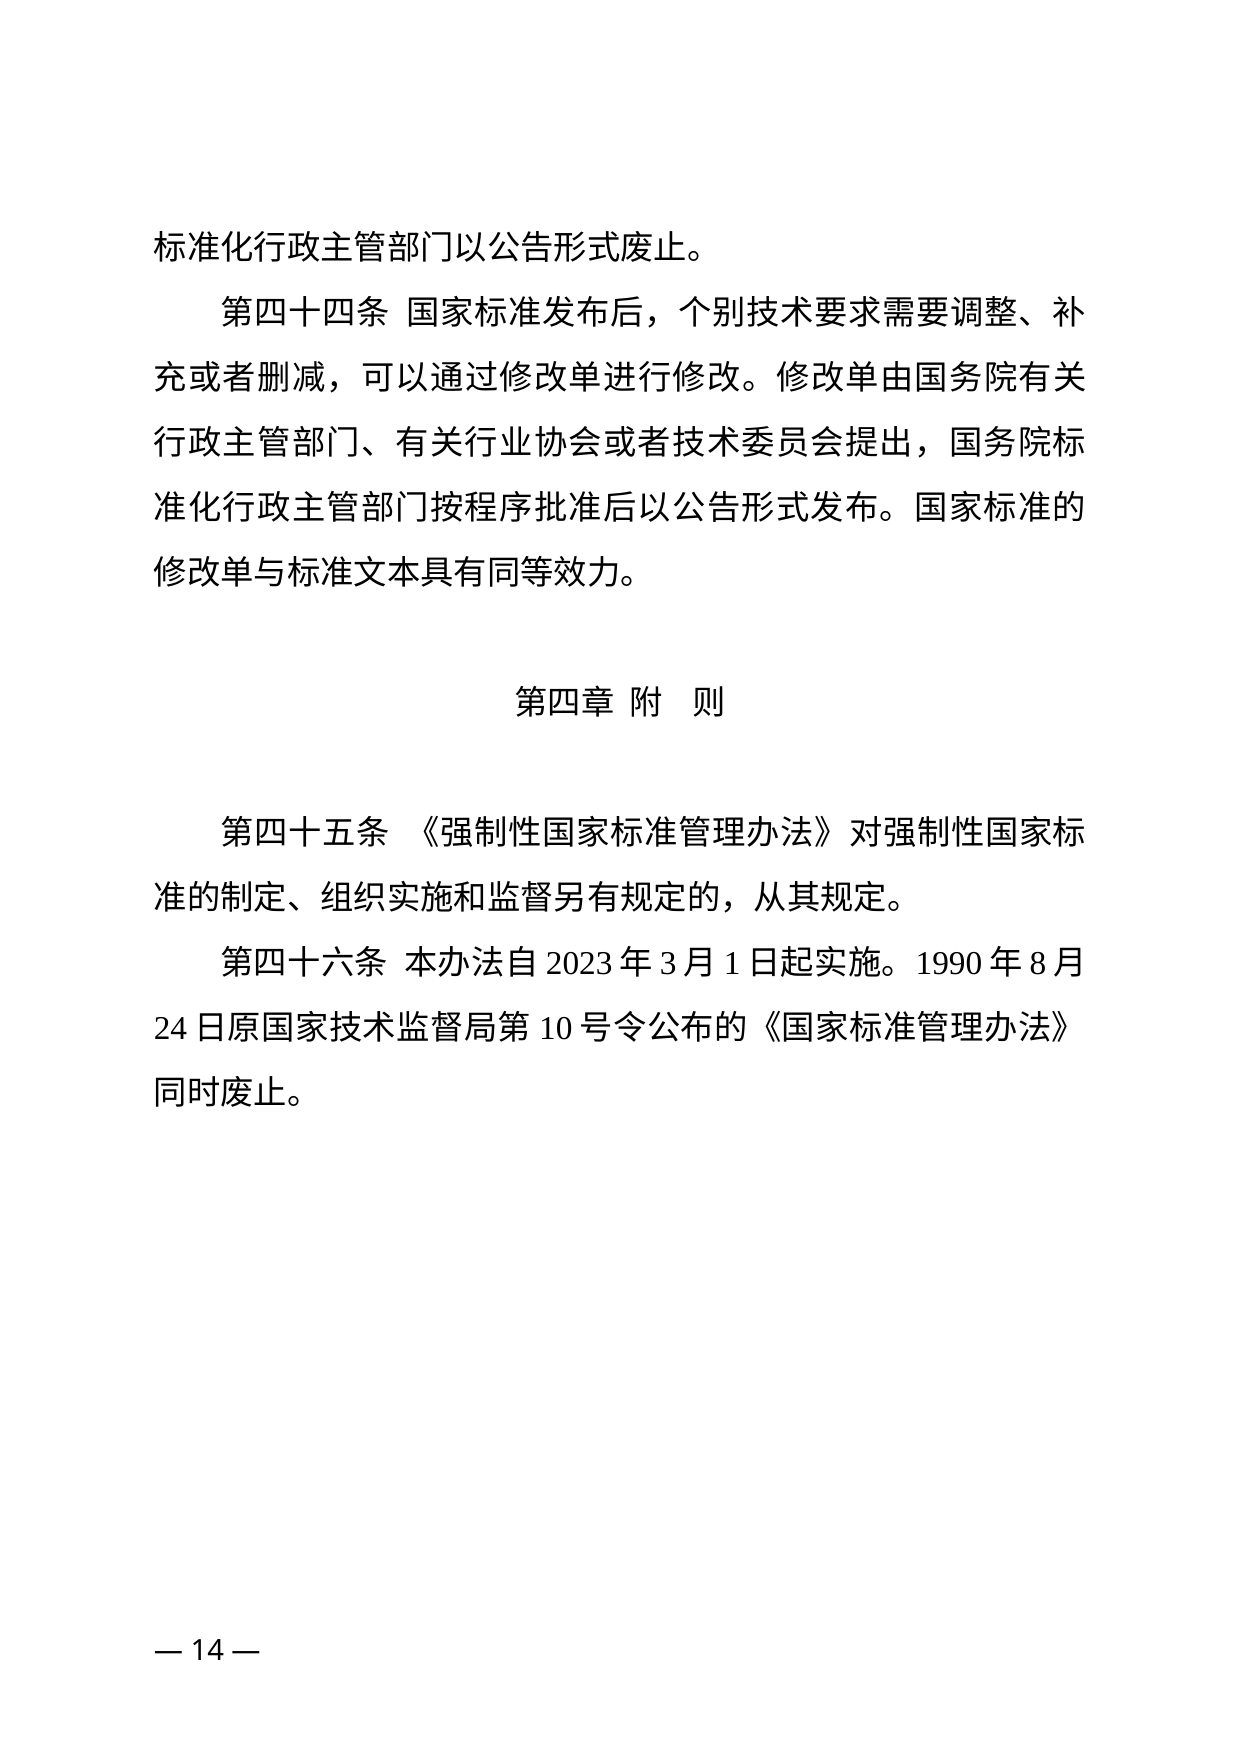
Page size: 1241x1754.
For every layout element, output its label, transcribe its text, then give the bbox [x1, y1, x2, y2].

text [153, 212, 1087, 277]
text 第四十四条 国家标准发布后，个别技术要求需要调整、补充或者删减，可以通过修改单进行修改。修改单由国务院有关行政主管部门、有关行业协会或者技术委员会提出，国务院标准化行政主管部门按程序批准后以公告形式发布。国家标准的修改单与标准文本具有同等效力。 [153, 277, 1087, 602]
text 第四章 附 则 [153, 667, 1087, 732]
text 第四十五条 《强制性国家标准管理办法》对强制性国家标准的制定、组织实施和监督另有规定的，从其规定。 [153, 797, 1087, 927]
text 第四十六条 本办法自2023年3月1日起实施。1990年8月24日原国家技术监督局第10号令公布的《国家标准管理办法》同时废止。 [153, 927, 1087, 1122]
